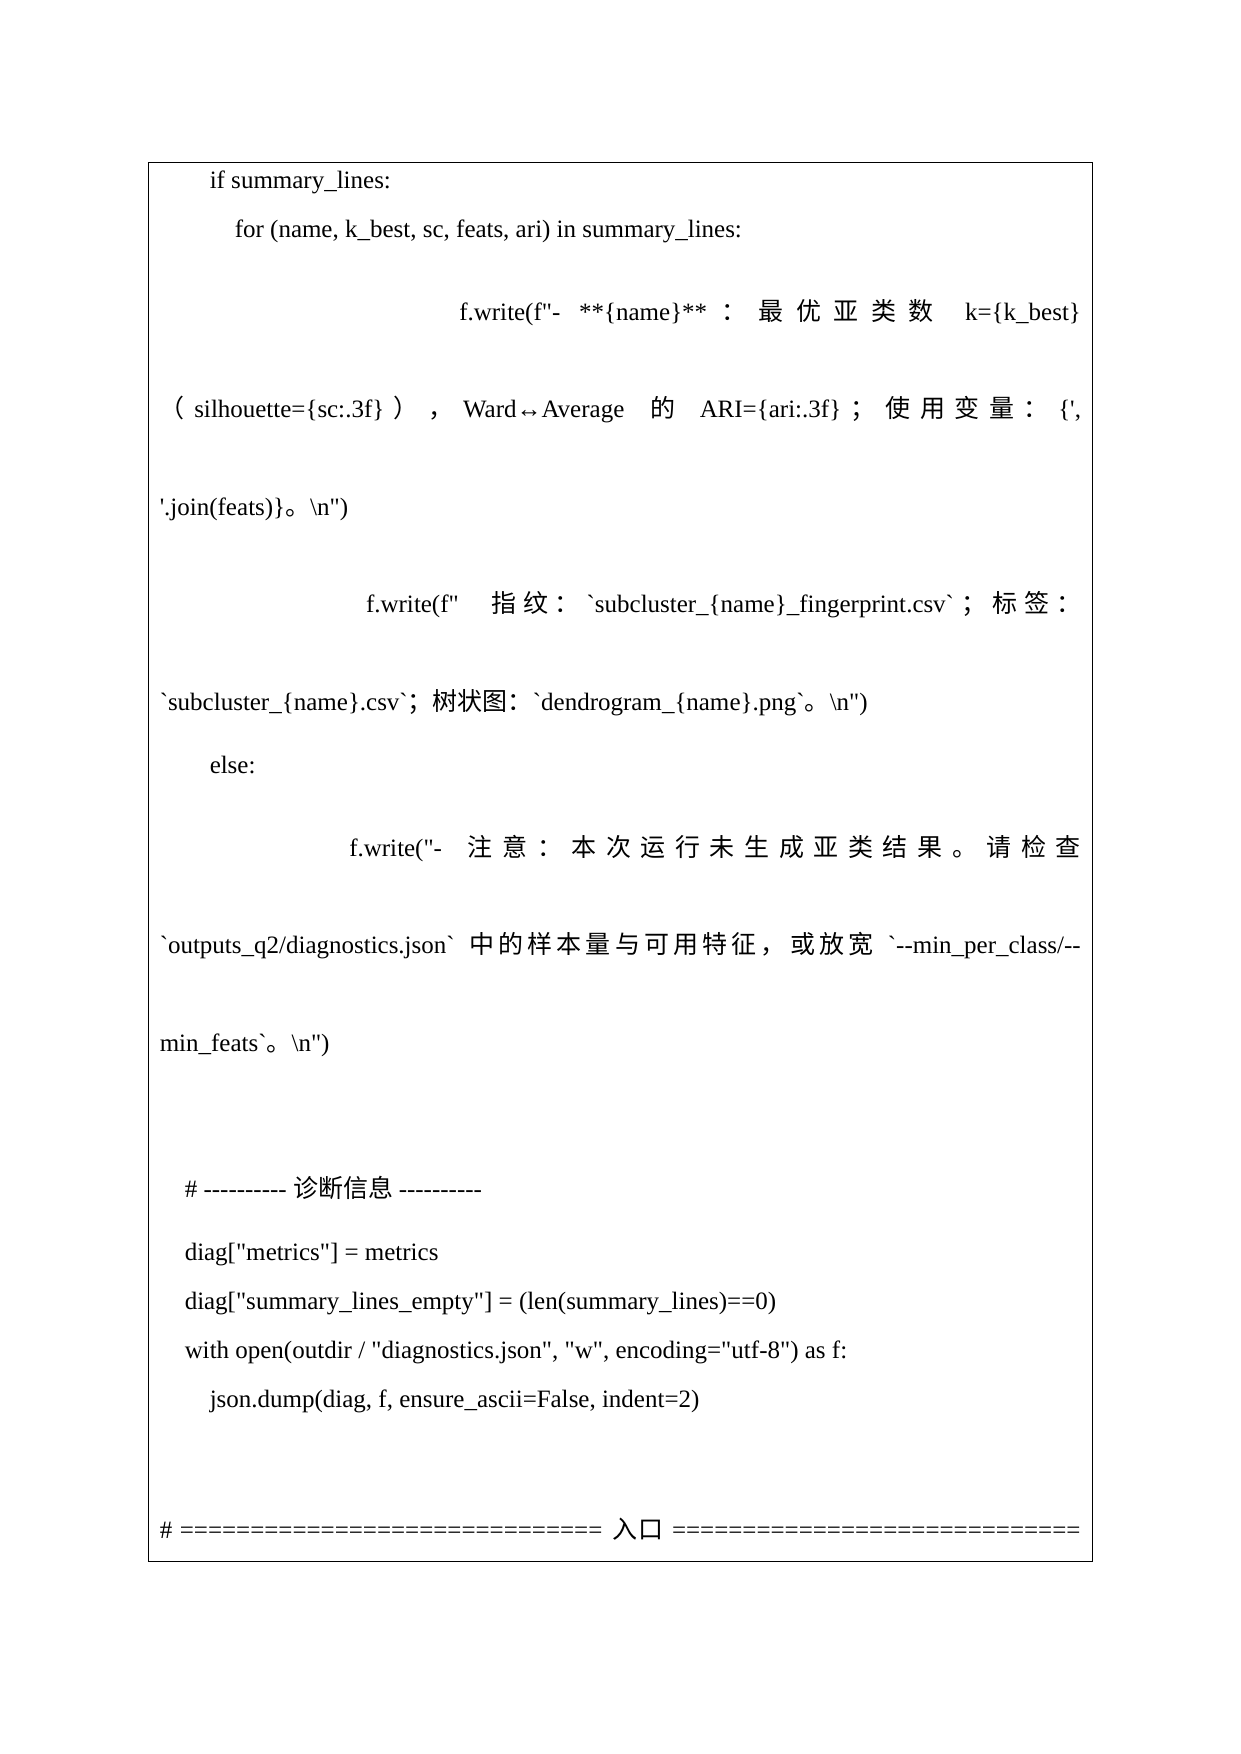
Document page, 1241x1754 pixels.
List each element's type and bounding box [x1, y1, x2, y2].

table_header [149, 163, 1092, 1561]
